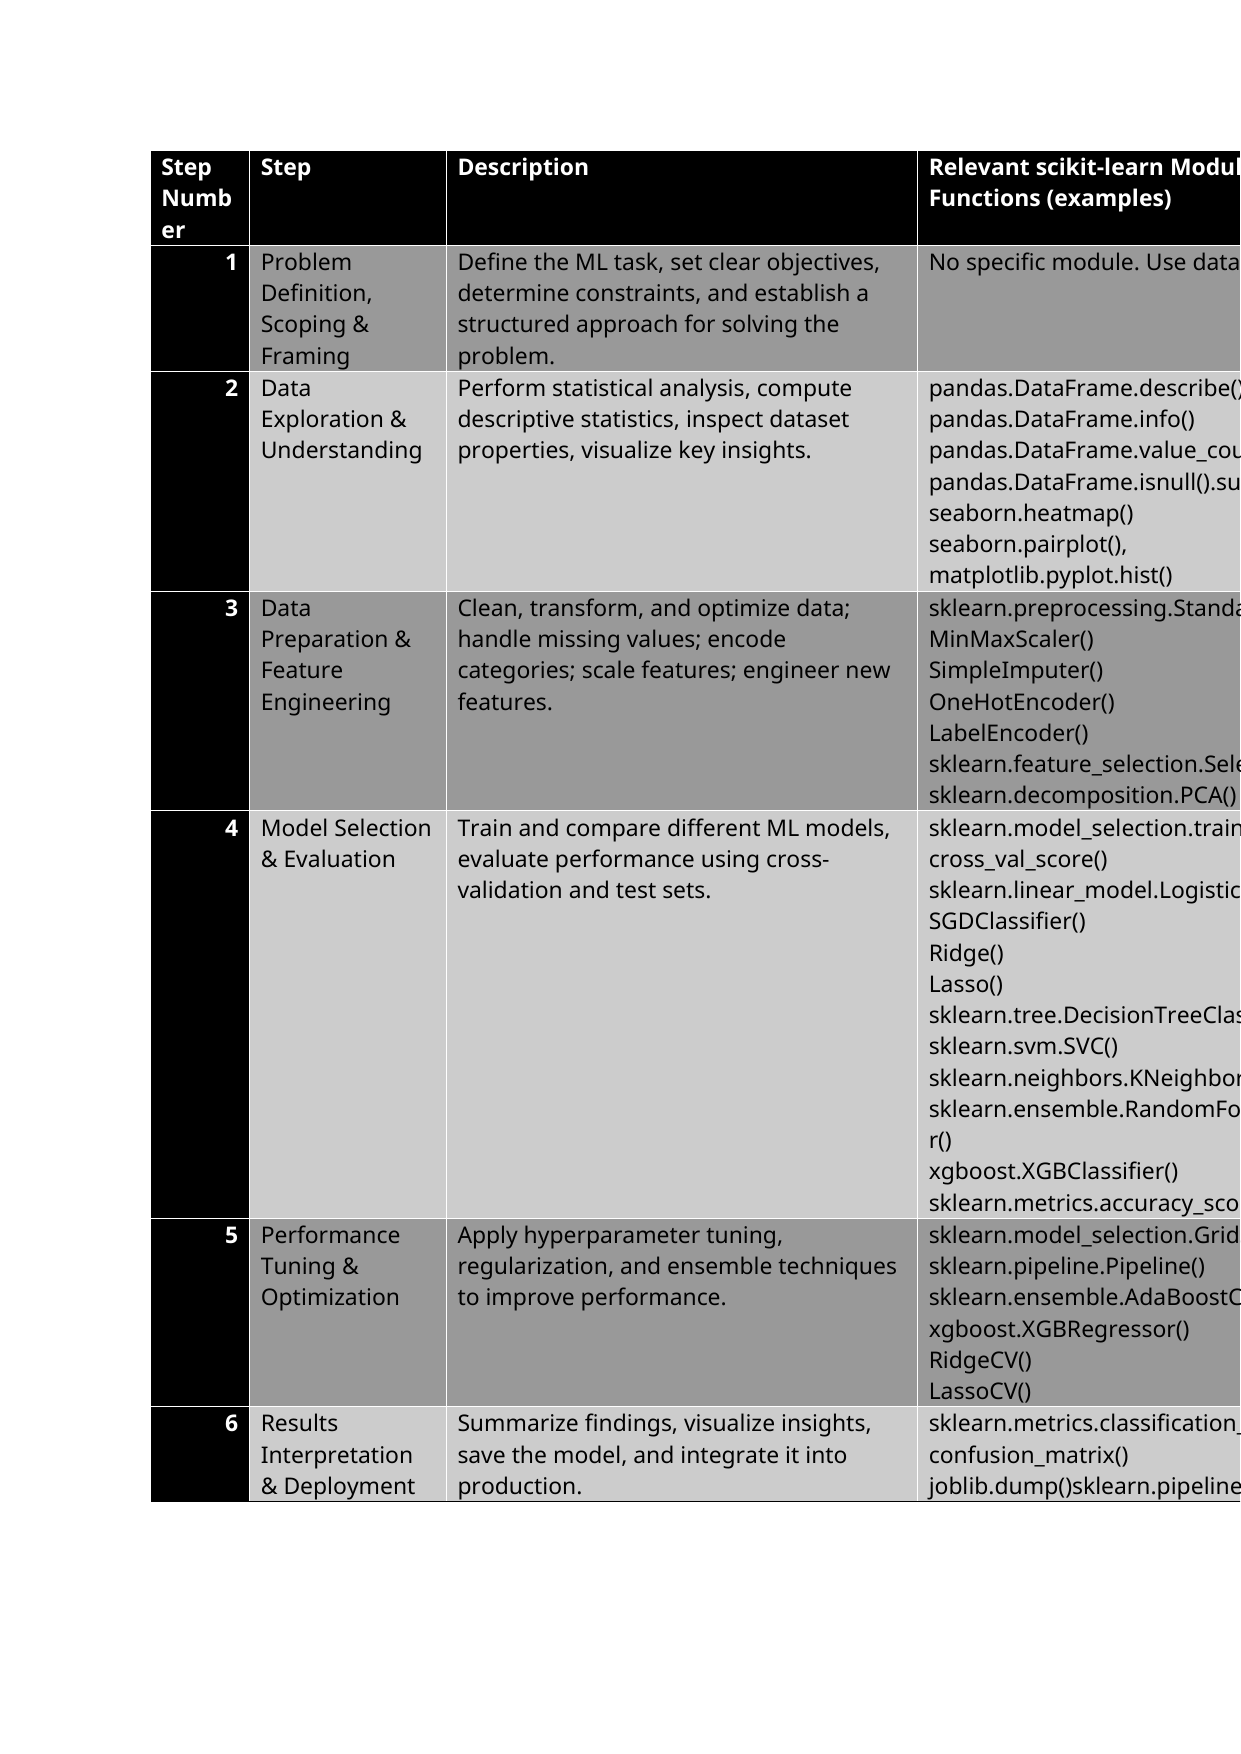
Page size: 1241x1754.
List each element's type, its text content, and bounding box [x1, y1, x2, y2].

table_header Relevant scikit-learn Modules & Functions (examples) [918, 151, 1240, 245]
table_cell Model Selection & Evaluation [250, 811, 446, 1218]
table_cell Perform statistical analysis, compute descriptive statistics, inspect dataset properties, visualize key insights. [447, 372, 917, 591]
table_cell sklearn.model_selection.GridSearchCV() sklearn.pipeline.Pipeline() sklearn.ensemble.AdaBoostClassifier() xgboost.XGBRegressor() RidgeCV() LassoCV() [918, 1219, 1240, 1406]
table_cell 5 [151, 1219, 249, 1406]
table_cell Problem Definition, Scoping & Framing [250, 246, 446, 371]
table_cell 2 [151, 372, 249, 591]
table_cell No specific module. Use dataset sources. [918, 246, 1240, 371]
table_cell Clean, transform, and optimize data; handle missing values; encode categories; scale features; engineer new features. [447, 592, 917, 810]
table_cell sklearn.model_selection.train_test_split() cross_val_score() sklearn.linear_model.LogisticRegression() SGDClassifier() Ridge() Lasso() sklearn.tree.DecisionTreeClassifier() sklearn.svm.SVC() sklearn.neighbors.KNeighborsClassifier() sklearn.ensemble.RandomForestClassifier() xgboost.XGBClassifier() sklearn.metrics.accuracy_score() [918, 811, 1240, 1218]
table_cell Results Interpretation & Deployment [250, 1407, 446, 1501]
table_header Description [447, 151, 917, 245]
table_cell sklearn.metrics.classification_report() confusion_matrix() joblib.dump()sklearn.pipeline.Pipeline [918, 1407, 1240, 1501]
table_cell Define the ML task, set clear objectives, determine constraints, and establish a structured approach for solving the problem. [447, 246, 917, 371]
table_cell pandas.DataFrame.describe() pandas.DataFrame.info() pandas.DataFrame.value_counts() pandas.DataFrame.isnull().sum() seaborn.heatmap() seaborn.pairplot(), matplotlib.pyplot.hist() [918, 372, 1240, 591]
table_cell Apply hyperparameter tuning, regularization, and ensemble techniques to improve performance. [447, 1219, 917, 1406]
table_cell Performance Tuning & Optimization [250, 1219, 446, 1406]
table_cell Data Preparation & Feature Engineering [250, 592, 446, 810]
table_cell Data Exploration & Understanding [250, 372, 446, 591]
table_header Step Number [151, 151, 249, 245]
table_cell 6 [151, 1407, 249, 1501]
table_cell Train and compare different ML models, evaluate performance using cross-validation and test sets. [447, 811, 917, 1218]
table_cell Summarize findings, visualize insights, save the model, and integrate it into production. [447, 1407, 917, 1501]
table_cell 1 [151, 246, 249, 371]
table_cell 3 [151, 592, 249, 810]
table_cell 4 [151, 811, 249, 1218]
table_cell sklearn.preprocessing.StandardScaler() MinMaxScaler() SimpleImputer() OneHotEncoder() LabelEncoder() sklearn.feature_selection.SelectKBest() sklearn.decomposition.PCA() [918, 592, 1240, 810]
table_header Step [250, 151, 446, 245]
